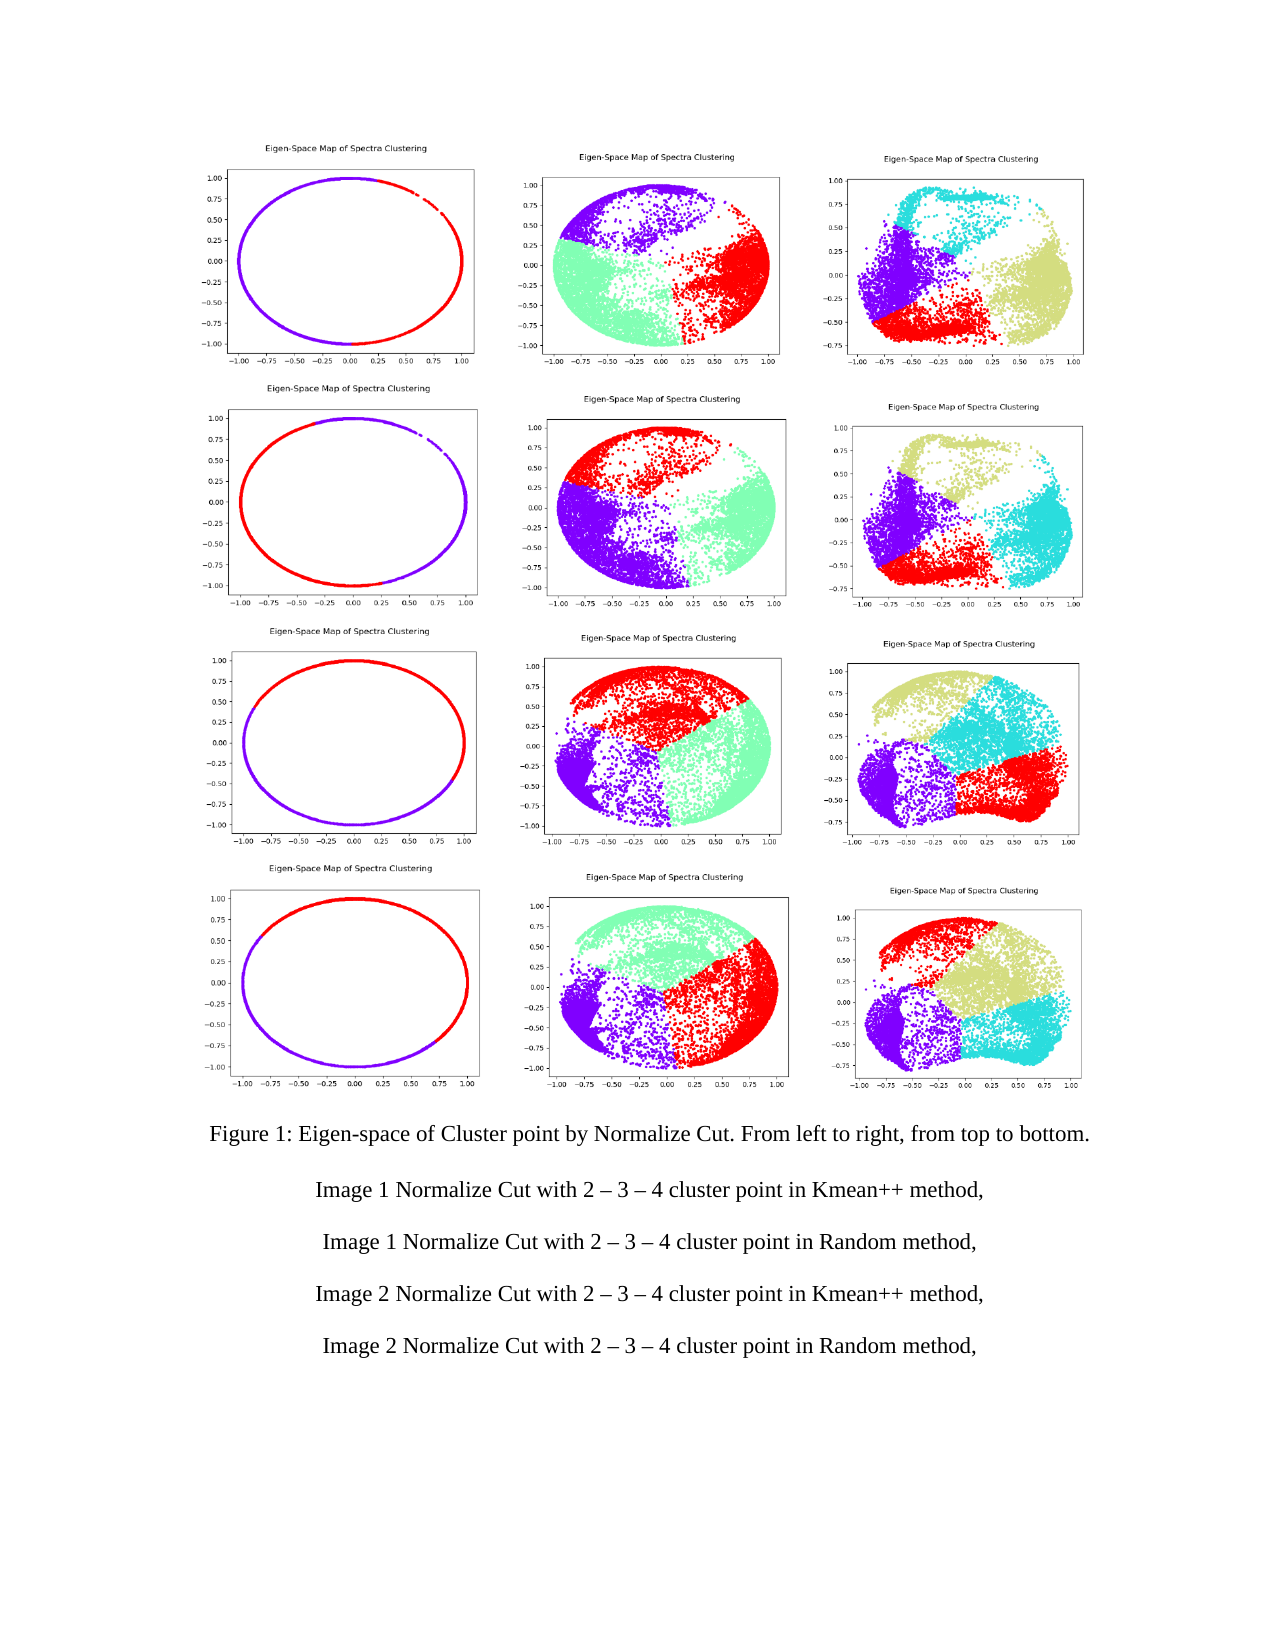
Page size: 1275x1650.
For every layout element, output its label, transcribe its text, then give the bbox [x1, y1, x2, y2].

text Image 2 Normalize Cut with 2 – 3 – 4 cluster point in Random method, [98, 1332, 1202, 1358]
picture [192, 623, 1108, 859]
text Image 1 Normalize Cut with 2 – 3 – 4 cluster point in Kmean++ method, [98, 1176, 1202, 1202]
text Figure 1: Eigen-space of Cluster point by Normalize Cut. From left to right, from top to bottom. [98, 1120, 1202, 1146]
picture [187, 140, 1113, 379]
text Image 1 Normalize Cut with 2 – 3 – 4 cluster point in Random method, [98, 1228, 1202, 1254]
picture [190, 861, 1110, 1102]
text Image 2 Normalize Cut with 2 – 3 – 4 cluster point in Kmean++ method, [98, 1280, 1202, 1306]
picture [188, 380, 1112, 621]
